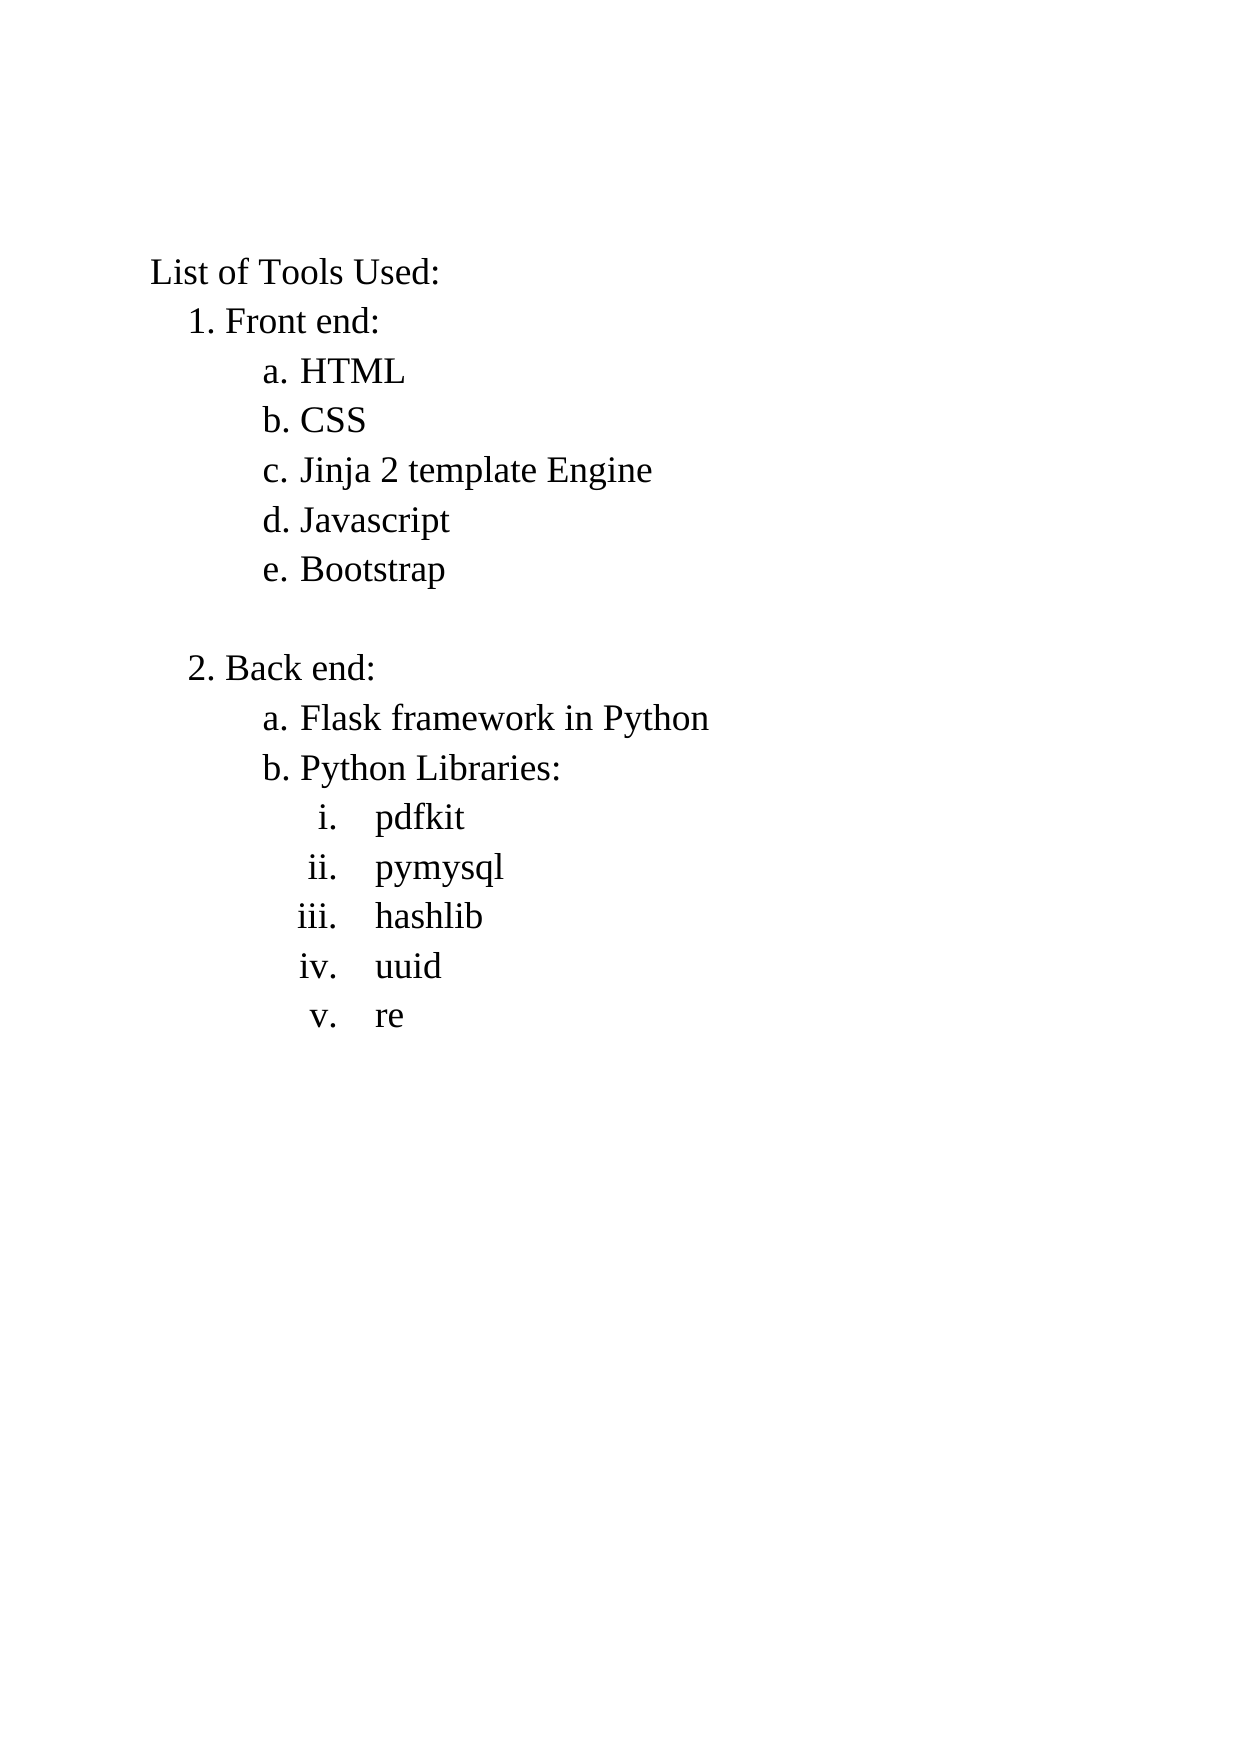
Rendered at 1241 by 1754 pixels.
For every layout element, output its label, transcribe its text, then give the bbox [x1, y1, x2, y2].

list hashlib [337, 894, 1090, 937]
list pymysql [337, 844, 1090, 887]
list CSS [262, 398, 1090, 441]
list Python Libraries: [262, 745, 1090, 788]
list uuid [337, 943, 1090, 986]
list Jinja 2 template Engine [262, 447, 1090, 491]
list Flask framework in Python [262, 695, 1090, 738]
list Bootstrap [262, 547, 1090, 590]
list re [337, 993, 1090, 1036]
list Javascript [262, 497, 1090, 540]
list pdfkit [337, 794, 1090, 838]
list Back end: [187, 646, 1090, 689]
text List of Tools Used: [150, 249, 1090, 292]
list HTML [262, 348, 1090, 391]
list Front end: [187, 299, 1090, 342]
